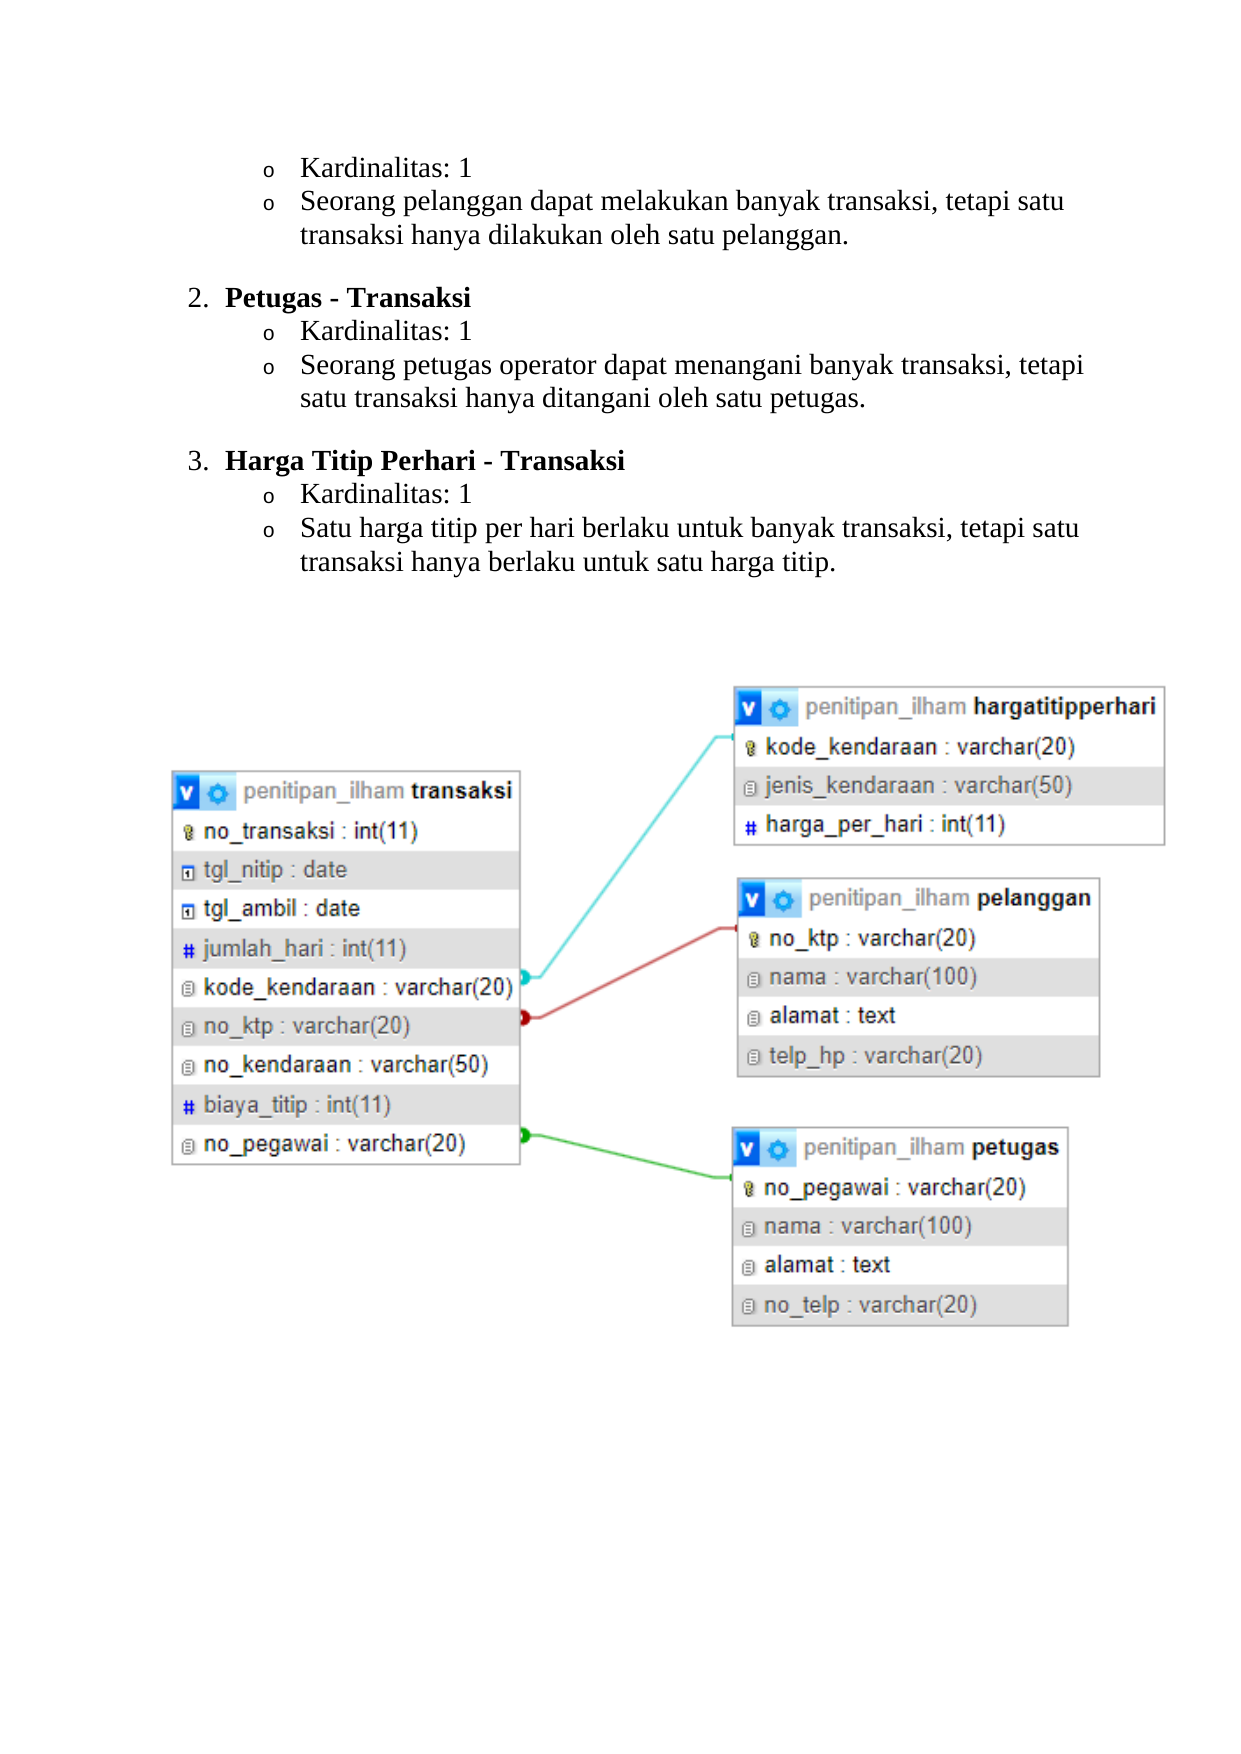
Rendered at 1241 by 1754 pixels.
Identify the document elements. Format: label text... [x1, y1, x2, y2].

list Harga Titip Perhari - Transaksi [187, 472, 1090, 506]
list Seorang pelanggan dapat melakukan banyak transaksi, tetapi satu transaksi hanya dilakukan oleh satu pelanggan. [262, 183, 1090, 251]
list Seorang petugas operator dapat menangani banyak transaksi, tetapi satu transaksi hanya ditangani oleh satu petugas. [262, 376, 1090, 443]
list Kardinalitas: 1 [262, 150, 1090, 183]
list Kardinalitas: 1 [262, 535, 1090, 568]
list Kardinalitas: 1 [262, 342, 1090, 376]
list Satu harga titip per hari berlaku untuk banyak transaksi, tetapi satu transaksi hanya berlaku untuk satu harga titip. [262, 568, 1090, 636]
picture [150, 730, 1177, 1402]
list Petugas - Transaksi [187, 280, 1090, 313]
